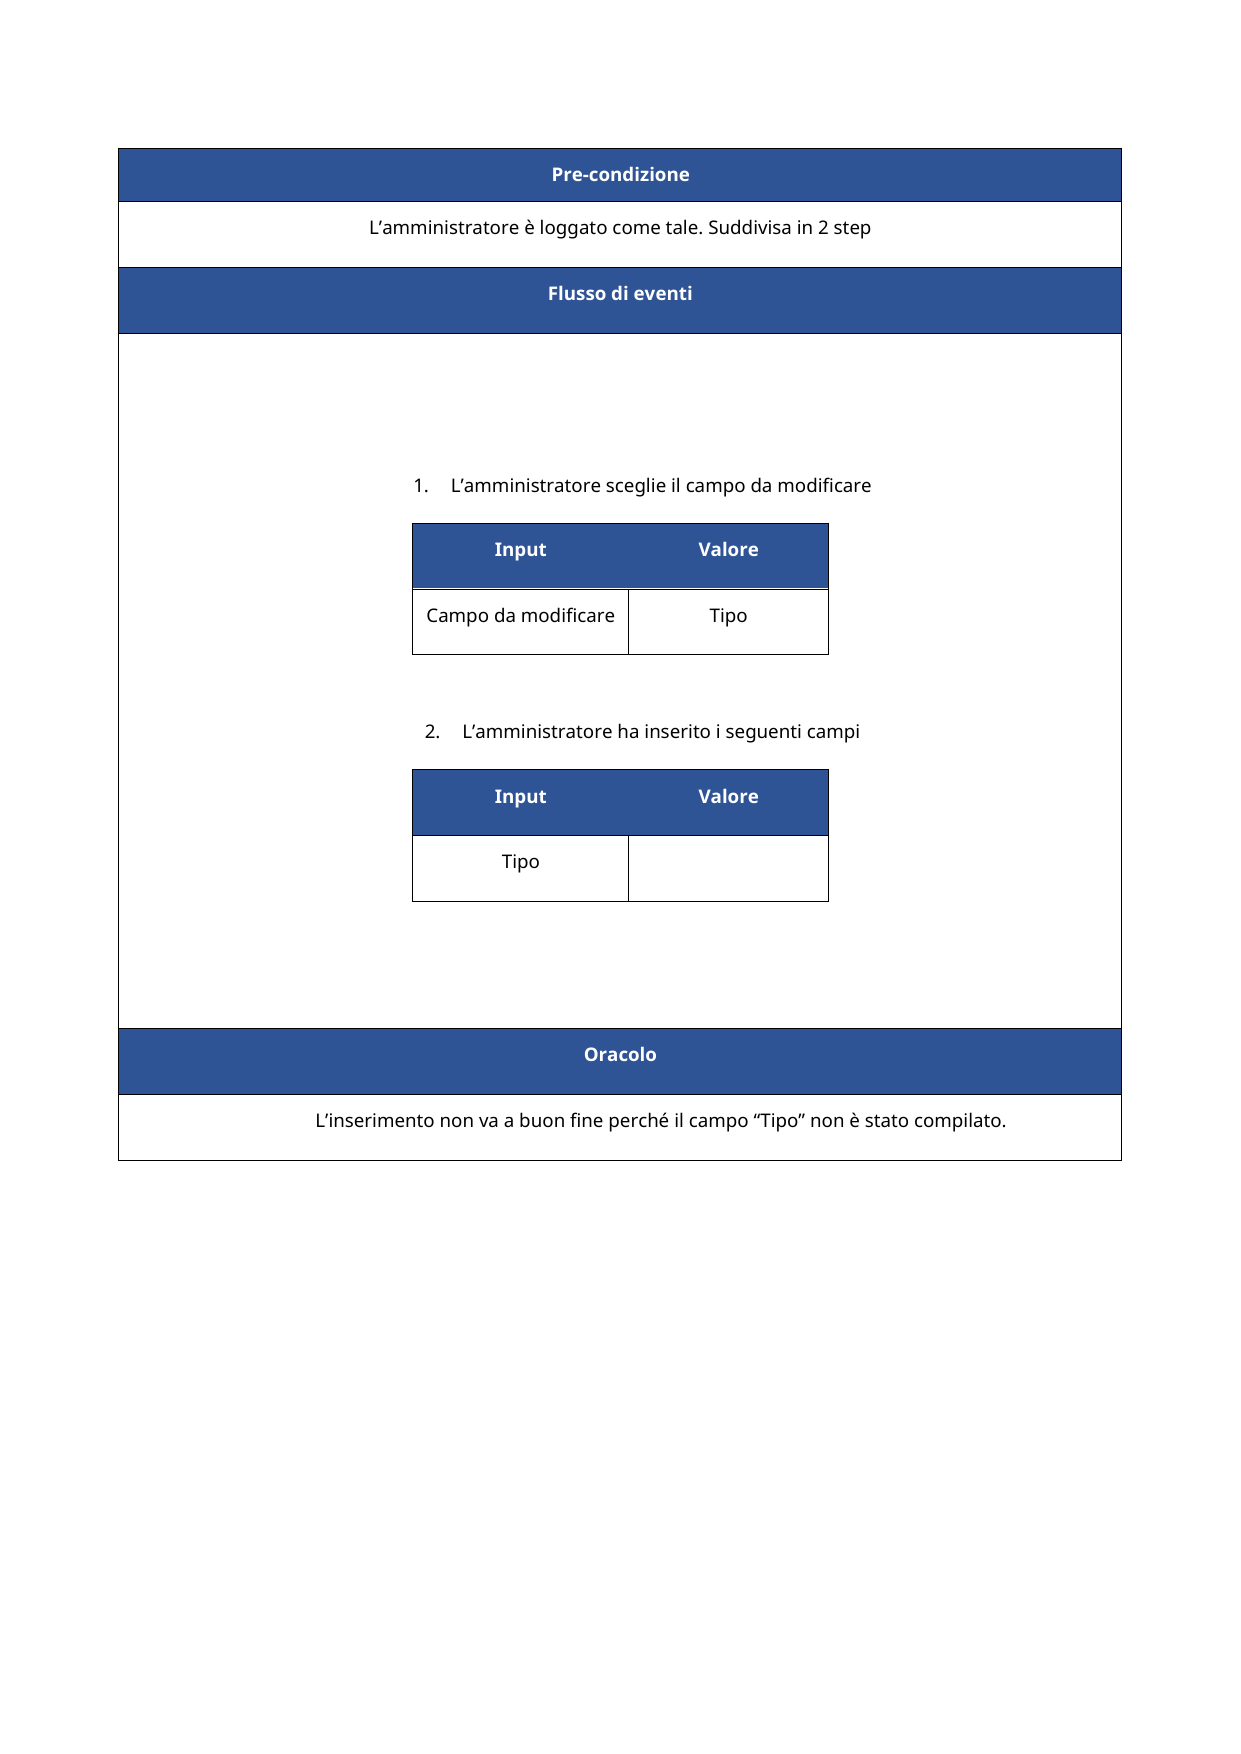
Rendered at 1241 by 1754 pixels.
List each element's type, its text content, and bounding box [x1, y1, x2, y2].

table_cell L’amministratore è loggato come tale. Suddivisa in 2 step [119, 202, 1121, 267]
table_cell Oracolo [119, 1029, 1121, 1094]
table_cell L’amministratore sceglie il campo da modificare L’amministratore ha inserito i seguenti campi [119, 334, 1121, 1028]
table_cell Pre-condizione [119, 149, 1121, 201]
table_cell L’inserimento non va a buon fine perché il campo “Tipo” non è stato compilato. [119, 1095, 1121, 1160]
table_cell Flusso di eventi [119, 268, 1121, 333]
